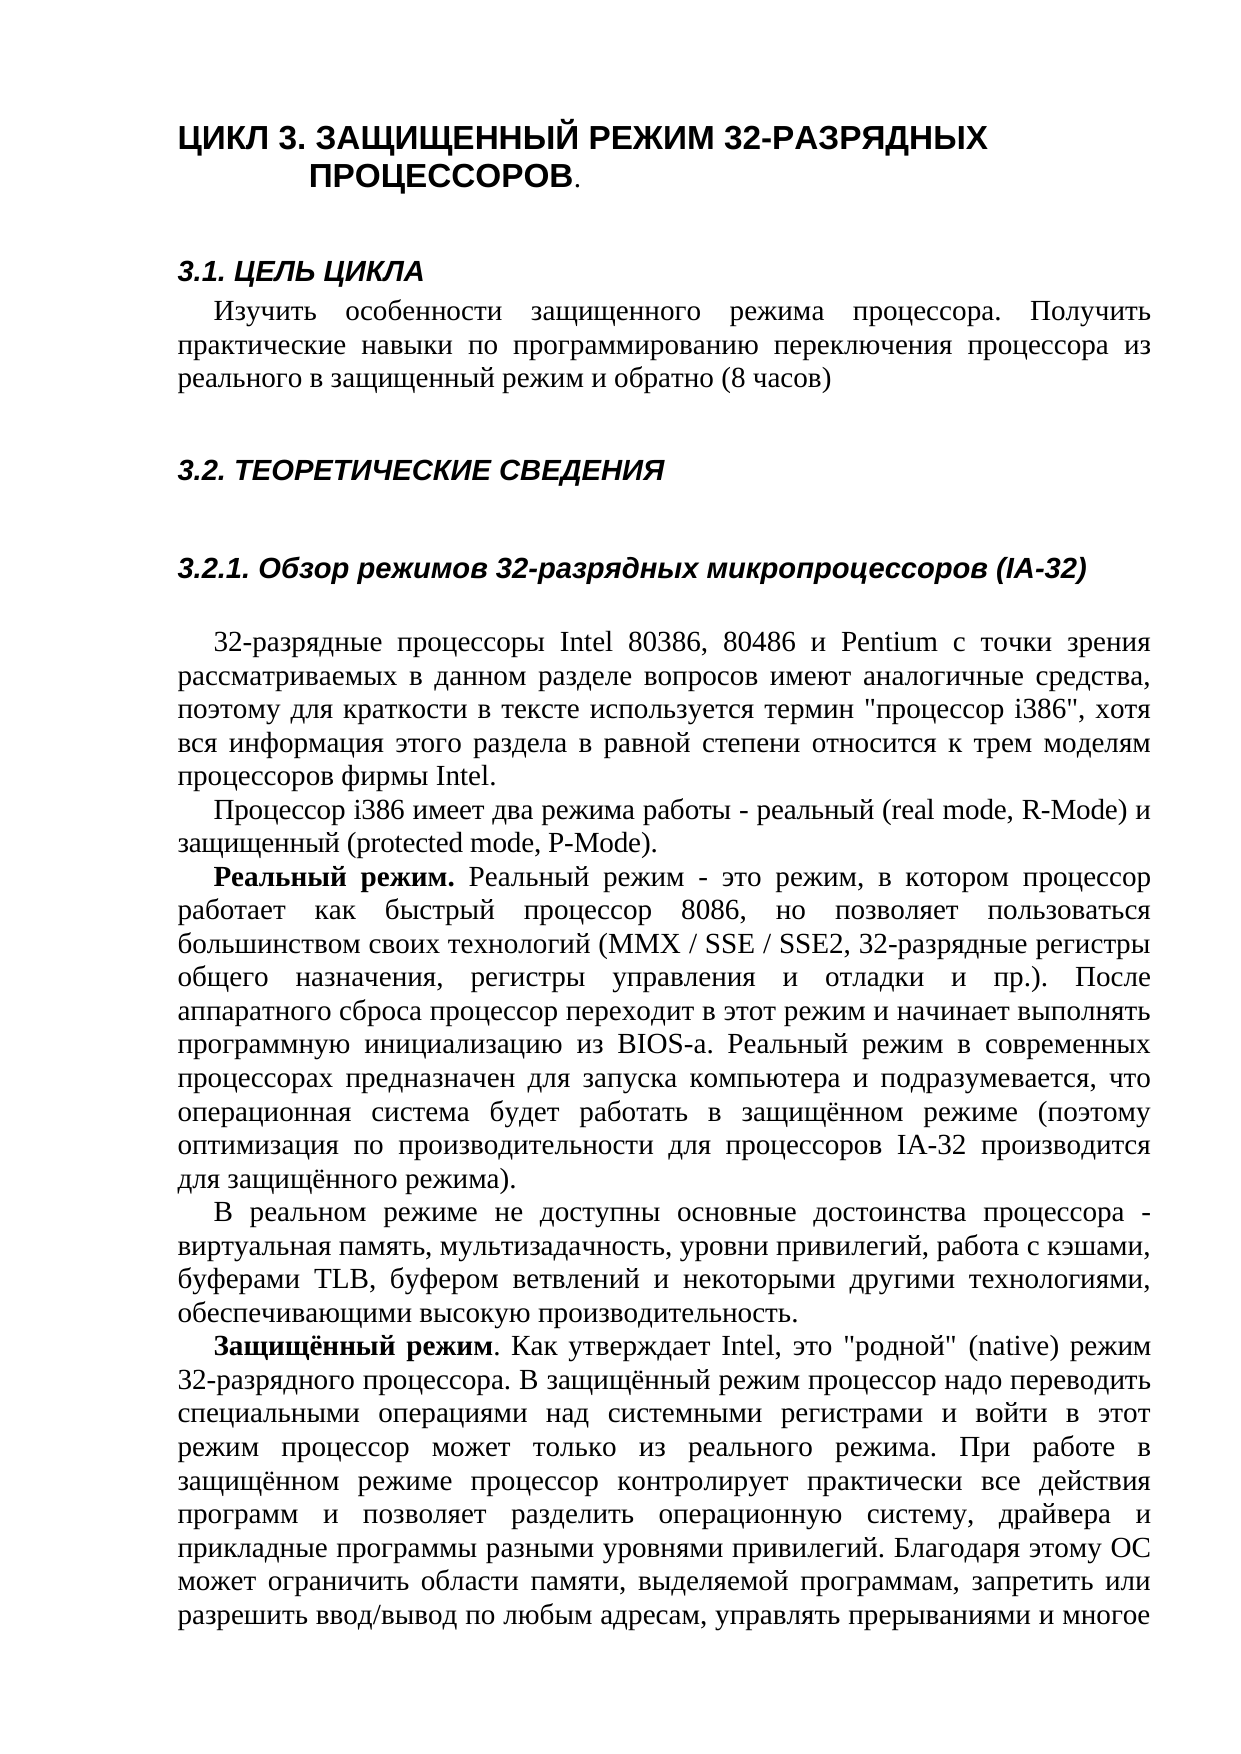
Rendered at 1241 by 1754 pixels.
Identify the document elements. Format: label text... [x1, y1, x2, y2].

subtitle ЦИКЛ 3. ЗАЩИЩЕННЫЙ РЕЖИМ 32-РАЗРЯДНЫХ ПРОЦЕССОРОВ. [177, 118, 1152, 195]
subtitle 3.2. ТЕОРЕТИЧЕСКИЕ СВЕДЕНИЯ [177, 452, 1152, 486]
text Реальный режим. Реальный режим - это режим, в котором процессор работает как быстрый процессор 8086, но позволяет пользоваться большинством своих технологий (ММХ / SSE / SSE2, 32-разрядные регистры общего назначения, регистры управления и отладки и пр.). После аппаратного сброса процессор переходит в этот режим и начинает выполнять программную инициализацию из BIOS-a. Реальный режим в современных процессорах предназначен для запуска компьютера и подразумевается, что операционная система будет работать в защищённом режиме (поэтому оптимизация по производительности для процессоров IA-32 производится для защищённого режима). [177, 859, 1152, 1194]
text В реальном режиме не доступны основные достоинства процессора - виртуальная память, мультизадачность, уровни привилегий, работа с кэшами, буферами TLB, буфером ветвлений и некоторыми другими технологиями, обеспечивающими высокую производительность. [177, 1194, 1152, 1328]
text 32-разрядные процессоры Intel 80386, 80486 и Pentium с точки зрения рассматриваемых в данном разделе вопросов имеют аналогичные средства, поэтому для краткости в тексте используется термин "процессор i386", хотя вся информация этого раздела в равной степени относится к трем моделям процессоров фирмы Intel. [177, 624, 1152, 792]
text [177, 1328, 1152, 1630]
subtitle 3.2.1. Обзор режимов 32-разрядных микропроцессоров (IA-32) [177, 551, 1152, 584]
text Процессор i386 имеет два режима работы - реальный (real mode, R-Mode) и защищенный (protected mode, P-Mode). [177, 792, 1152, 859]
subtitle 3.1. ЦЕЛЬ ЦИКЛА [177, 253, 1152, 287]
text Изучить особенности защищенного режима процессора. Получить практические навыки по программированию переключения процессора из реального в защищенный режим и обратно (8 часов) [177, 293, 1152, 394]
